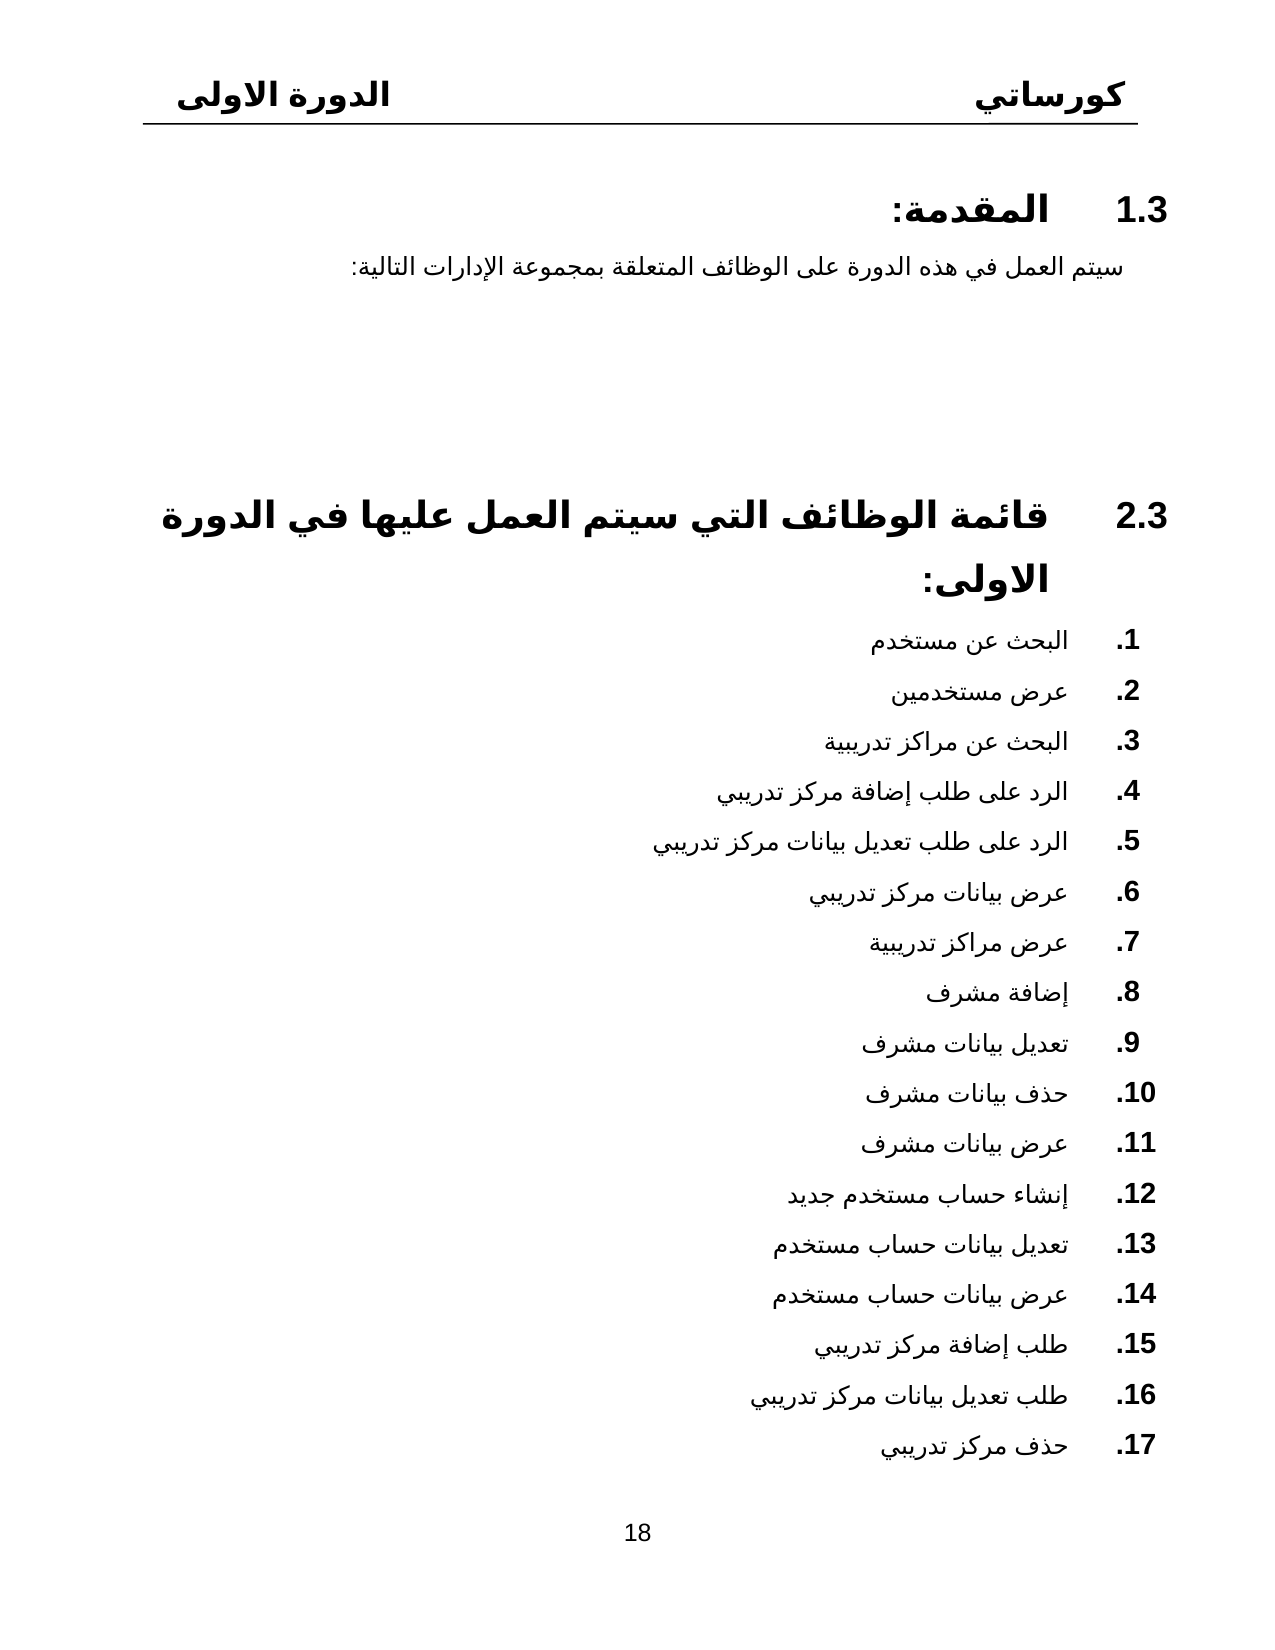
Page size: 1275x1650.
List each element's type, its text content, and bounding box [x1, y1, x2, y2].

list طلب تعديل بيانات مركز تدريبي [150, 1377, 1116, 1410]
list البحث عن مراكز تدريبية [150, 723, 1116, 756]
list عرض بيانات حساب مستخدم [150, 1276, 1116, 1310]
list عرض بيانات مشرف [150, 1125, 1116, 1159]
text سيتم العمل في هذه الدورة على الوظائف المتعلقة بمجموعة الإدارات التالية: [150, 252, 1125, 281]
list حذف بيانات مشرف [150, 1075, 1116, 1108]
list طلب إضافة مركز تدريبي [150, 1327, 1116, 1360]
subtitle قائمة الوظائف التي سيتم العمل عليها في الدورة الاولى: [150, 493, 1116, 601]
list إضافة مشرف [150, 974, 1116, 1008]
list عرض مراكز تدريبية [150, 924, 1116, 958]
list عرض مستخدمين [150, 672, 1116, 706]
list إنشاء حساب مستخدم جديد [150, 1176, 1116, 1209]
list عرض بيانات مركز تدريبي [150, 874, 1116, 907]
list تعديل بيانات حساب مستخدم [150, 1226, 1116, 1259]
list حذف مركز تدريبي [150, 1427, 1116, 1461]
list الرد على طلب إضافة مركز تدريبي [150, 773, 1116, 807]
list تعديل بيانات مشرف [150, 1025, 1116, 1058]
list البحث عن مستخدم [150, 622, 1116, 656]
list الرد على طلب تعديل بيانات مركز تدريبي [150, 823, 1116, 857]
subtitle المقدمة: [150, 187, 1116, 231]
